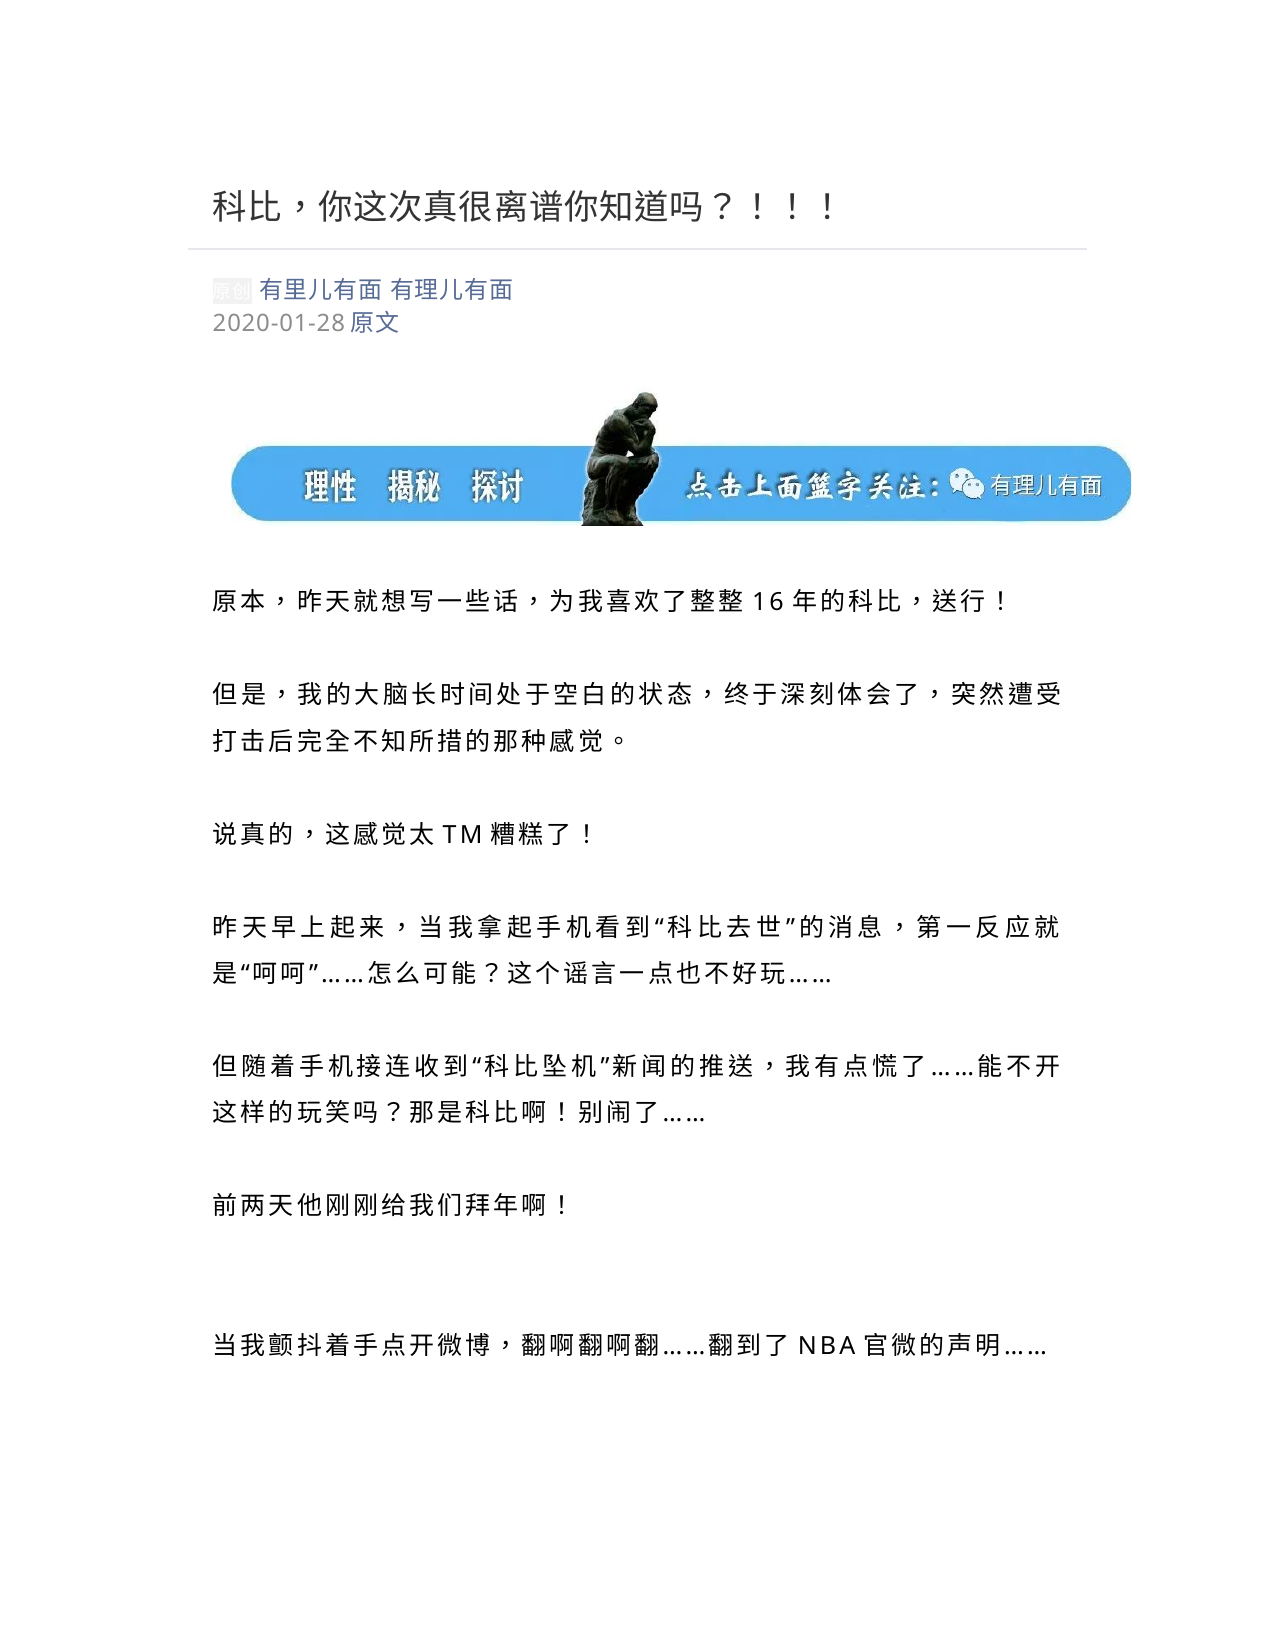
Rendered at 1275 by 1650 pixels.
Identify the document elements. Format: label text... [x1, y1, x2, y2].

list 原创 有里儿有面 有理儿有面 [212, 272, 1062, 306]
text 当我颤抖着手点开微博，翻啊翻啊翻……翻到了NBA官微的声明…… [212, 1315, 1062, 1361]
text 2020-01-28原文 [212, 306, 1062, 338]
text 但是，我的大脑长时间处于空白的状态，终于深刻体会了，突然遭受打击后完全不知所措的那种感觉。 [212, 664, 1062, 757]
text 原本，昨天就想写一些话，为我喜欢了整整16年的科比，送行！ [212, 572, 1062, 618]
text 说真的，这感觉太TM糟糕了！ [212, 804, 1062, 850]
text 但随着手机接连收到“科比坠机”新闻的推送，我有点慌了……能不开这样的玩笑吗？那是科比啊！别闹了…… [212, 1036, 1062, 1129]
title 科比，你这次真很离谱你知道吗？！！！ [187, 150, 1087, 250]
text 昨天早上起来，当我拿起手机看到“科比去世”的消息，第一反应就是“呵呵”……怎么可能？这个谣言一点也不好玩…… [212, 897, 1062, 990]
text 前两天他刚刚给我们拜年啊！ [212, 1176, 1062, 1222]
picture [231, 372, 1132, 526]
